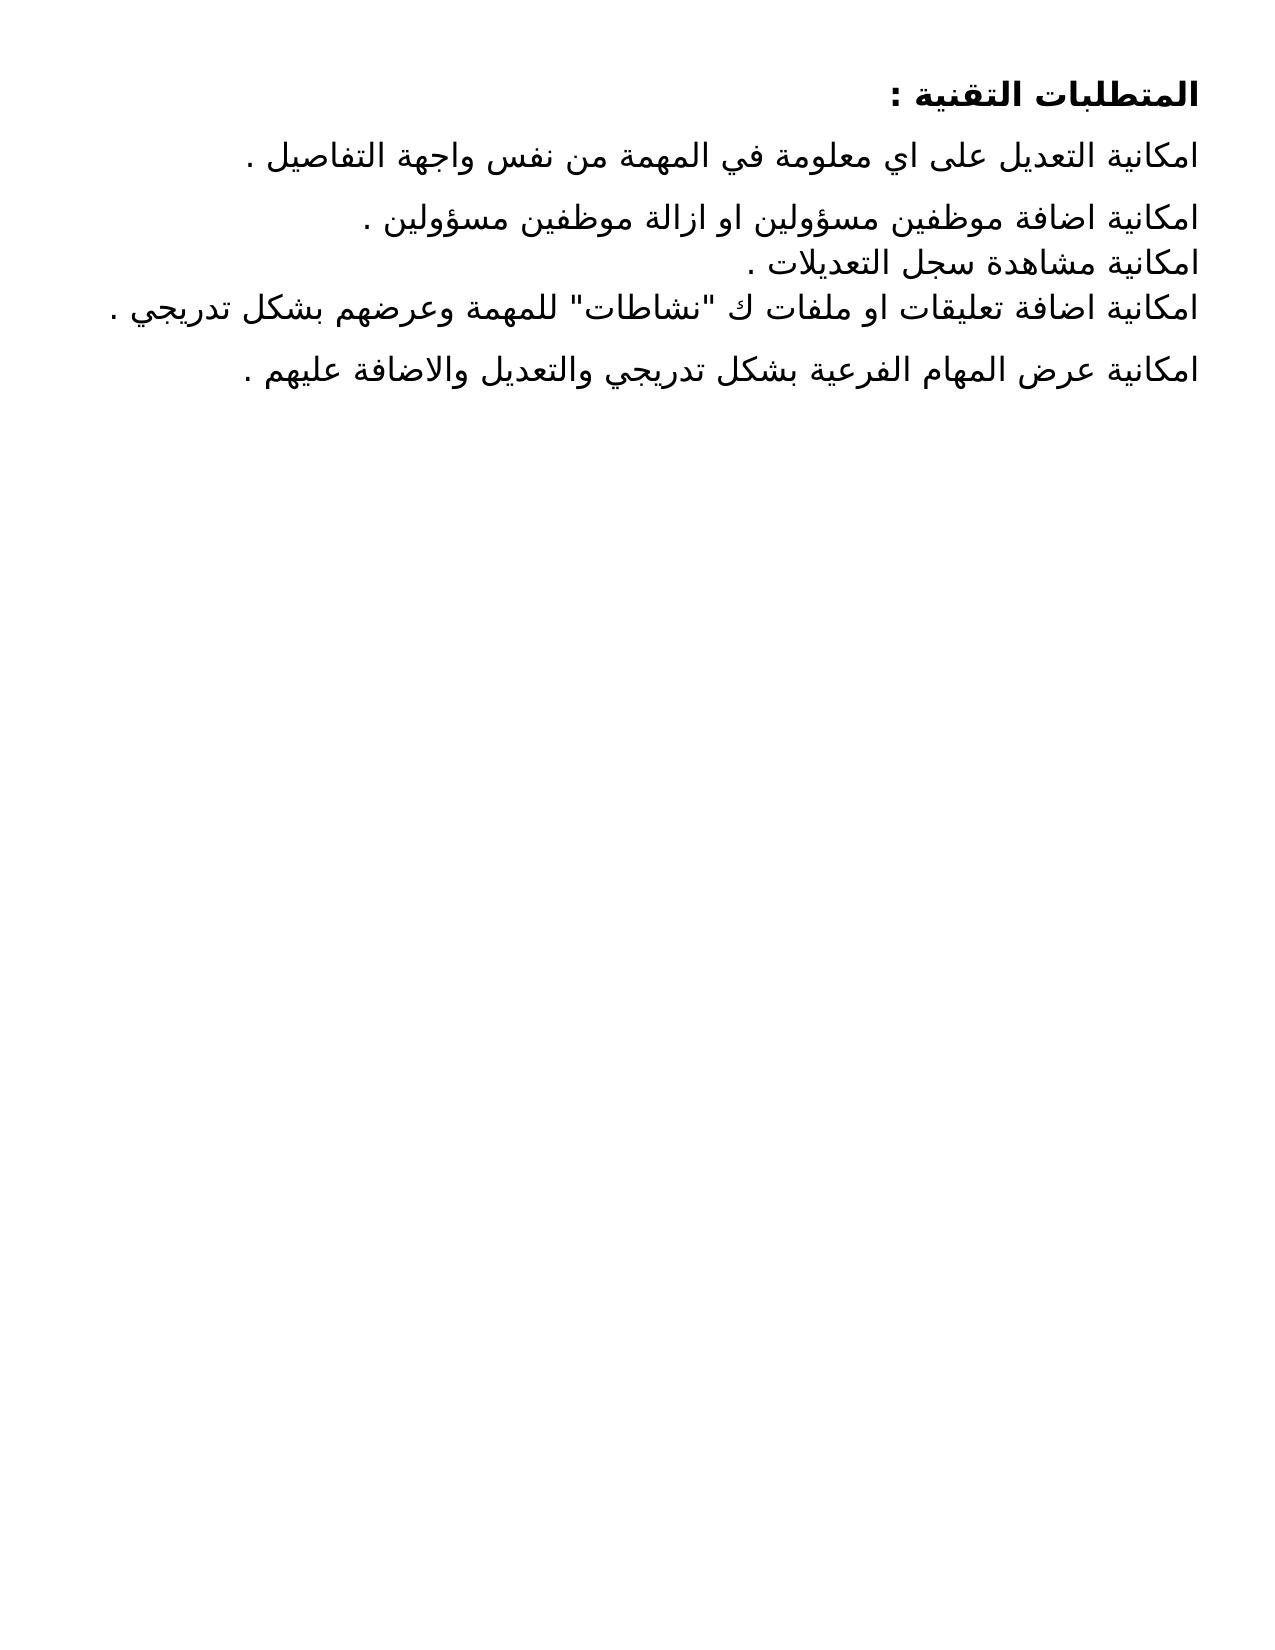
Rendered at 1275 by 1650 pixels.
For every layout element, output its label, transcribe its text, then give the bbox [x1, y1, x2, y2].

text امكانية عرض المهام الفرعية بشكل تدريجي والتعديل والاضافة عليهم . [75, 350, 1200, 389]
text المتطلبات التقنية : [75, 75, 1200, 114]
text امكانية التعديل على اي معلومة في المهمة من نفس واجهة التفاصيل . [75, 137, 1200, 176]
text امكانية اضافة موظفين مسؤولين او ازالة موظفين مسؤولين . امكانية مشاهدة سجل التعديلات . امكانية اضافة تعليقات او ملفات ك "نشاطات" للمهمة وعرضهم بشكل تدريجي . [75, 198, 1200, 327]
